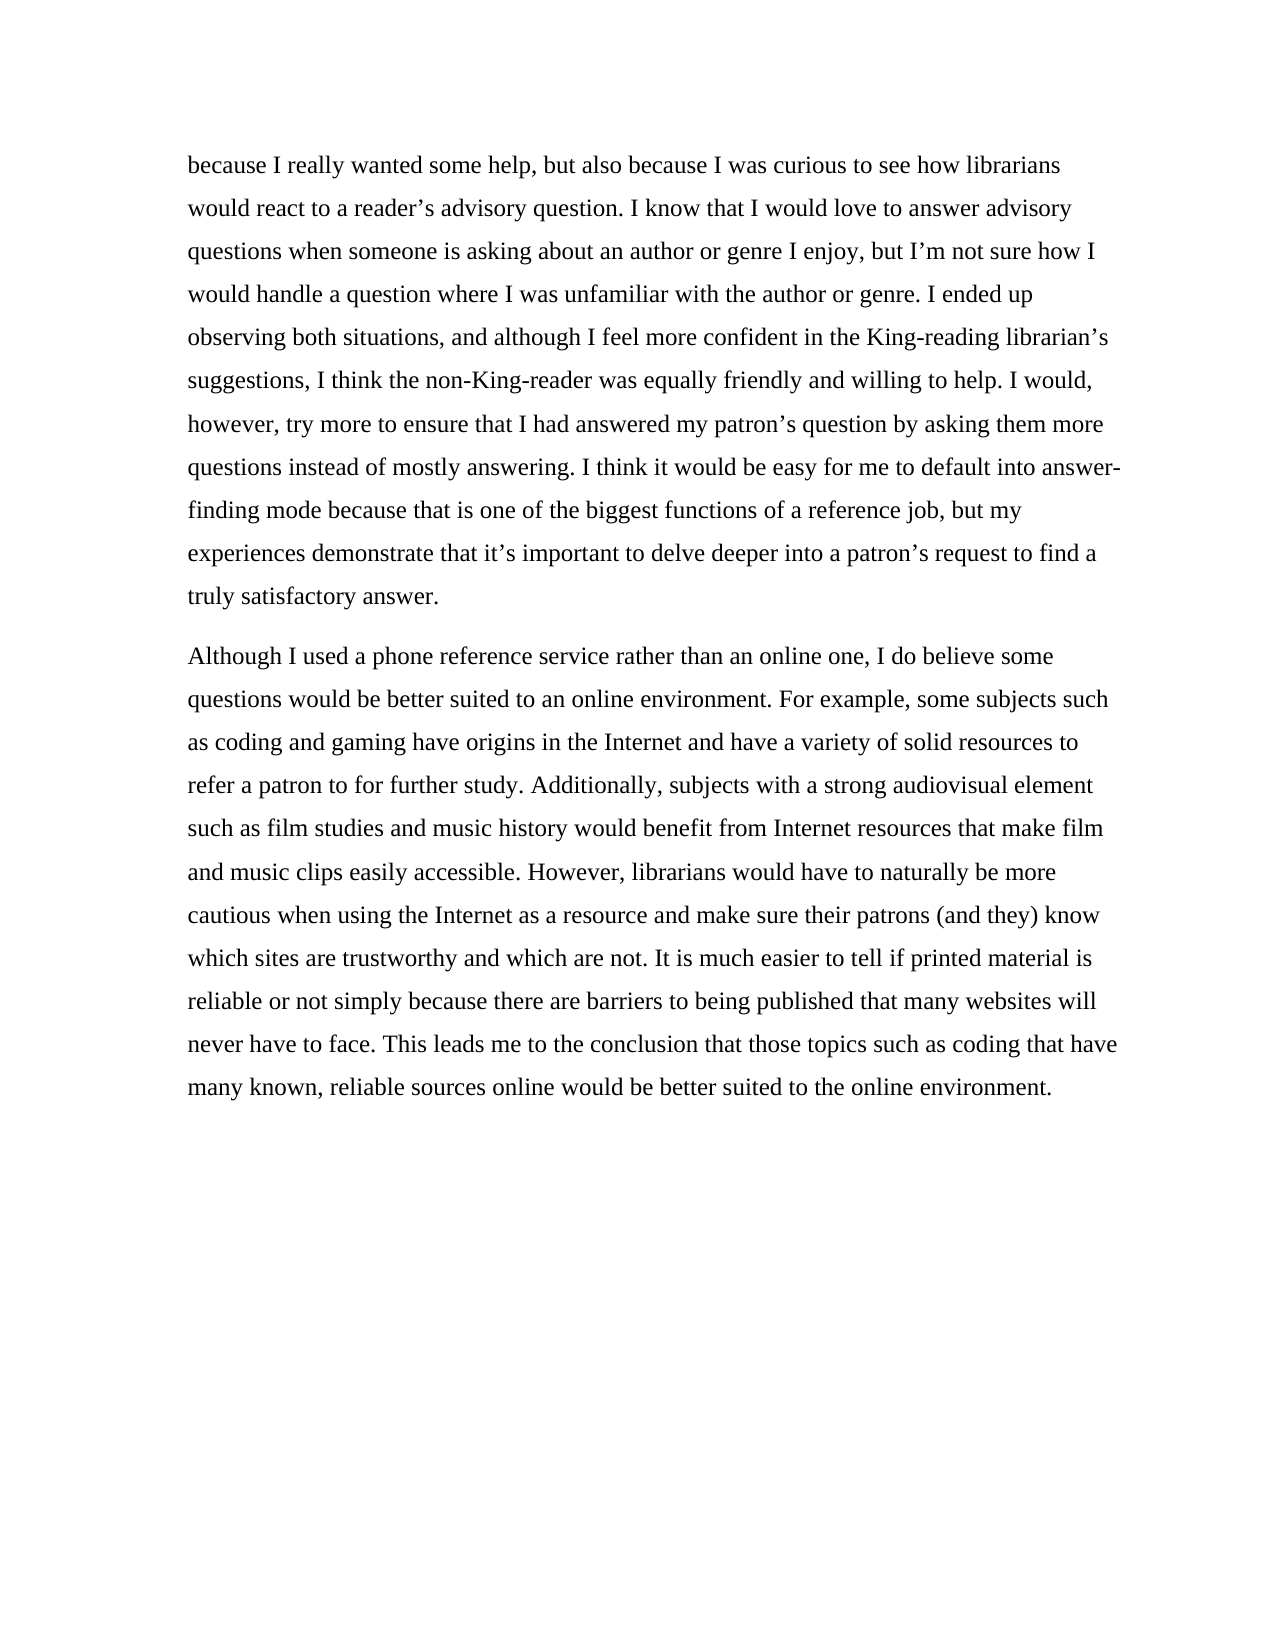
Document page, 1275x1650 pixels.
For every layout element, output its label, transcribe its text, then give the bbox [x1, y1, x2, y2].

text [187, 150, 1125, 610]
text Although I used a phone reference service rather than an online one, I do believe some questions would be better suited to an online environment. For example, some subjects such as coding and gaming have origins in the Internet and have a variety of solid resources to refer a patron to for further study. Additionally, subjects with a strong audiovisual element such as film studies and music history would benefit from Internet resources that make film and music clips easily accessible. However, librarians would have to naturally be more cautious when using the Internet as a resource and make sure their patrons (and they) know which sites are trustworthy and which are not. It is much easier to tell if printed material is reliable or not simply because there are barriers to being published that many websites will never have to face. This leads me to the conclusion that those topics such as coding that have many known, reliable sources online would be better suited to the online environment. [187, 641, 1125, 1101]
